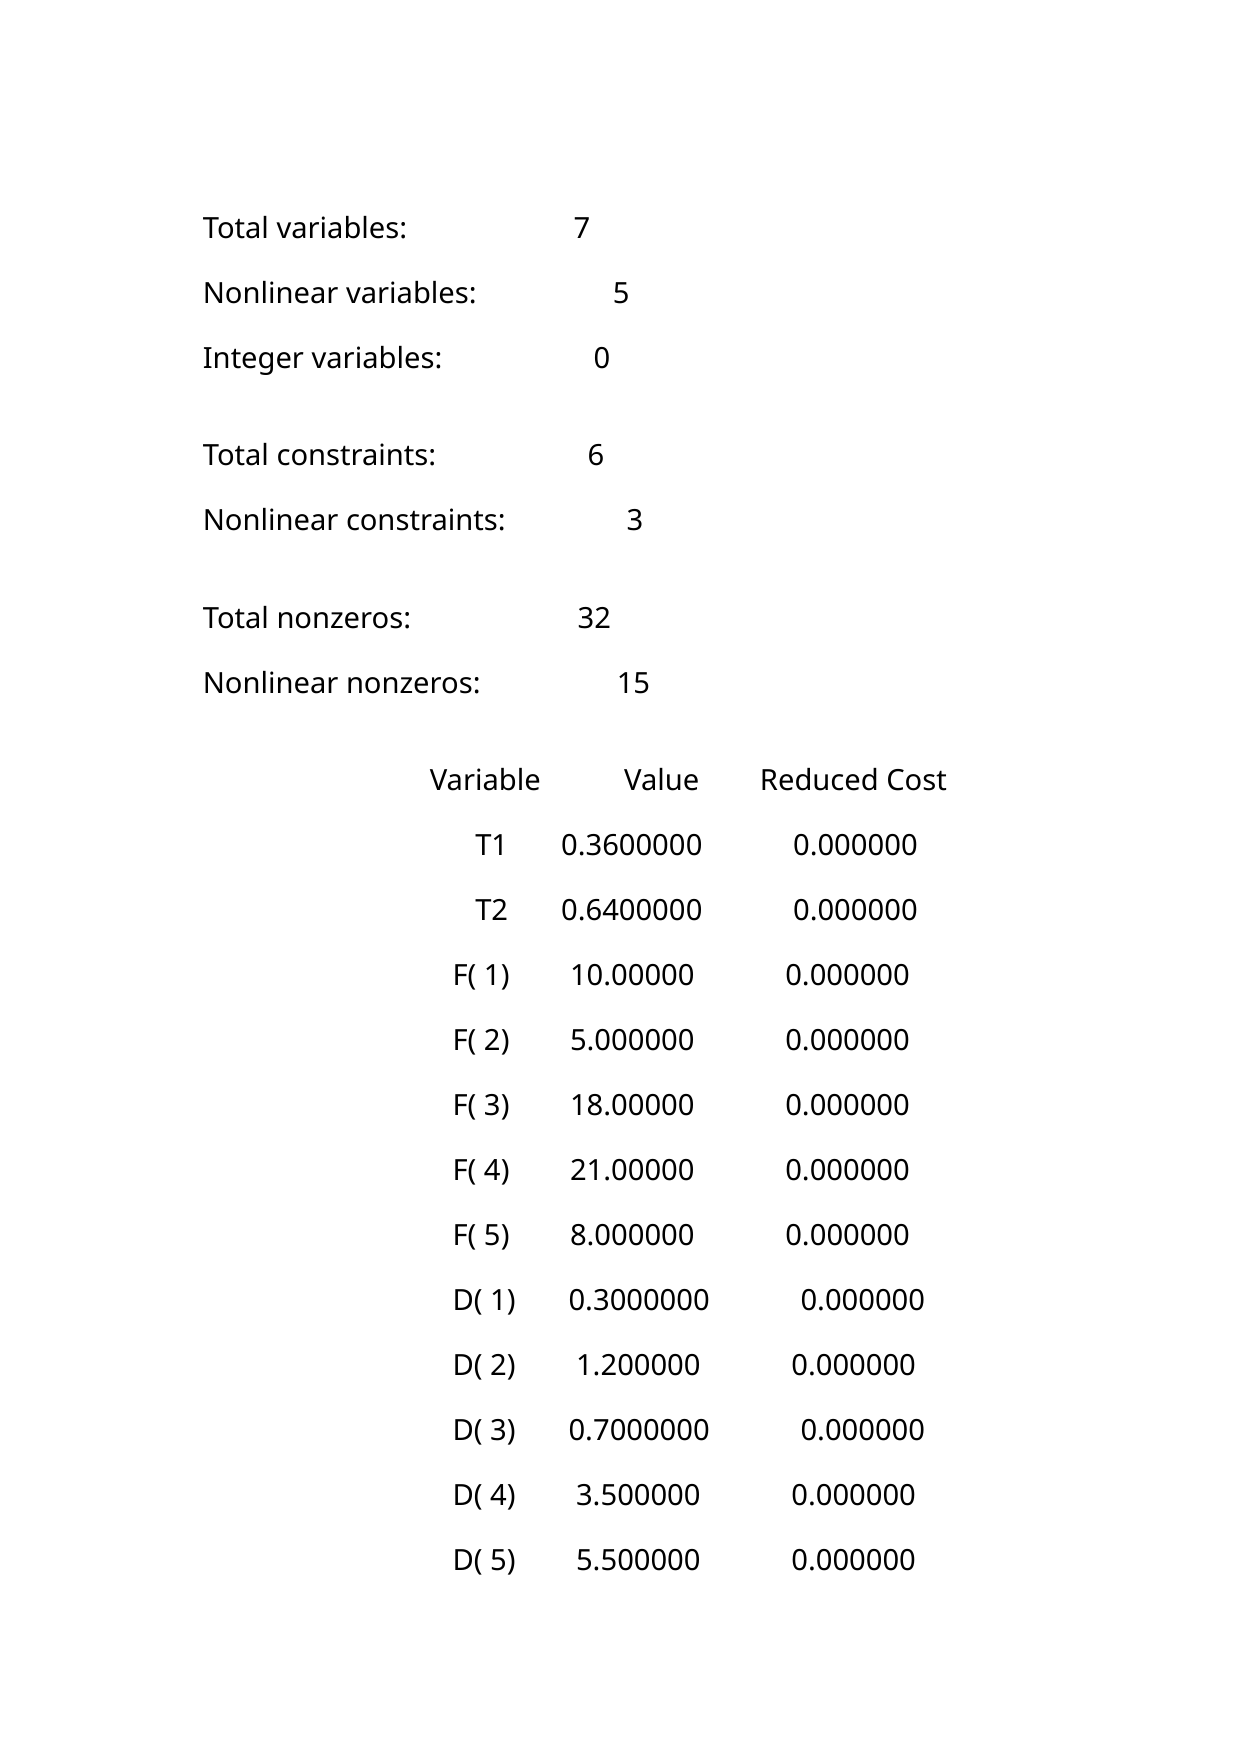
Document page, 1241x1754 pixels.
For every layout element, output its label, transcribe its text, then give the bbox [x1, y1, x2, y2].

text F( 3) 18.00000 0.000000 [187, 1072, 1053, 1137]
text Total constraints: 6 [187, 422, 1053, 487]
text D( 1) 0.3000000 0.000000 [187, 1267, 1053, 1332]
text T2 0.6400000 0.000000 [187, 877, 1053, 942]
text Total nonzeros: 32 [187, 584, 1053, 649]
text D( 4) 3.500000 0.000000 [187, 1462, 1053, 1527]
text F( 2) 5.000000 0.000000 [187, 1007, 1053, 1072]
text Nonlinear constraints: 3 [187, 487, 1053, 552]
text F( 1) 10.00000 0.000000 [187, 942, 1053, 1007]
text Nonlinear nonzeros: 15 [187, 649, 1053, 714]
text D( 5) 5.500000 0.000000 [187, 1527, 1053, 1592]
text D( 3) 0.7000000 0.000000 [187, 1397, 1053, 1462]
text Total variables: 7 [187, 194, 1053, 259]
text Variable Value Reduced Cost [187, 747, 1053, 812]
text Integer variables: 0 [187, 324, 1053, 389]
text F( 5) 8.000000 0.000000 [187, 1202, 1053, 1267]
text T1 0.3600000 0.000000 [187, 812, 1053, 877]
text F( 4) 21.00000 0.000000 [187, 1137, 1053, 1202]
text D( 2) 1.200000 0.000000 [187, 1332, 1053, 1397]
text Nonlinear variables: 5 [187, 259, 1053, 324]
